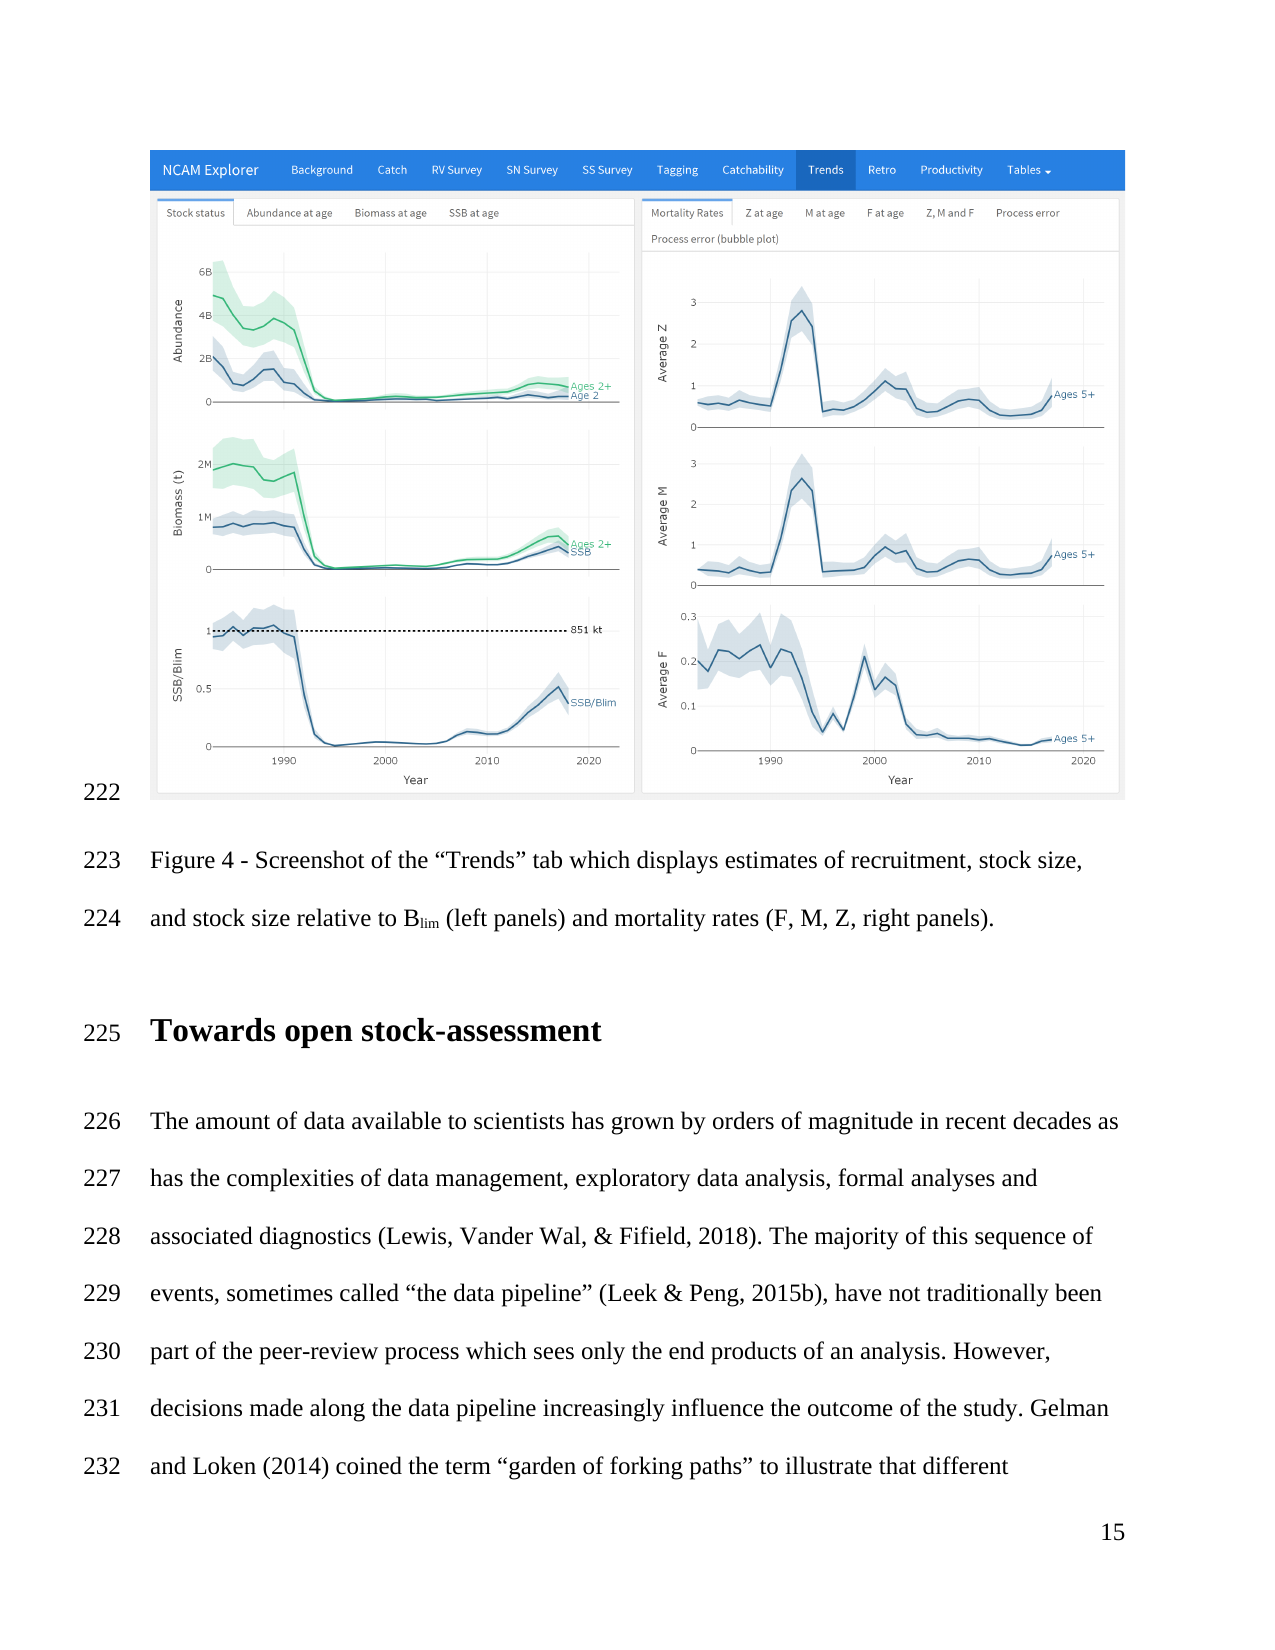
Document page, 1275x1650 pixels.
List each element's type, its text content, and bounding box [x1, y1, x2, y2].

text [150, 1106, 1125, 1479]
picture [150, 150, 1125, 800]
subtitle Towards open stock-assessment [150, 1010, 1125, 1049]
text Figure 4 - Screenshot of the “Trends” tab which displays estimates of recruitment, stock size, and stock size relative to Blim (left panels) and mortality rates (F, M, Z, right panels). [150, 845, 1125, 932]
